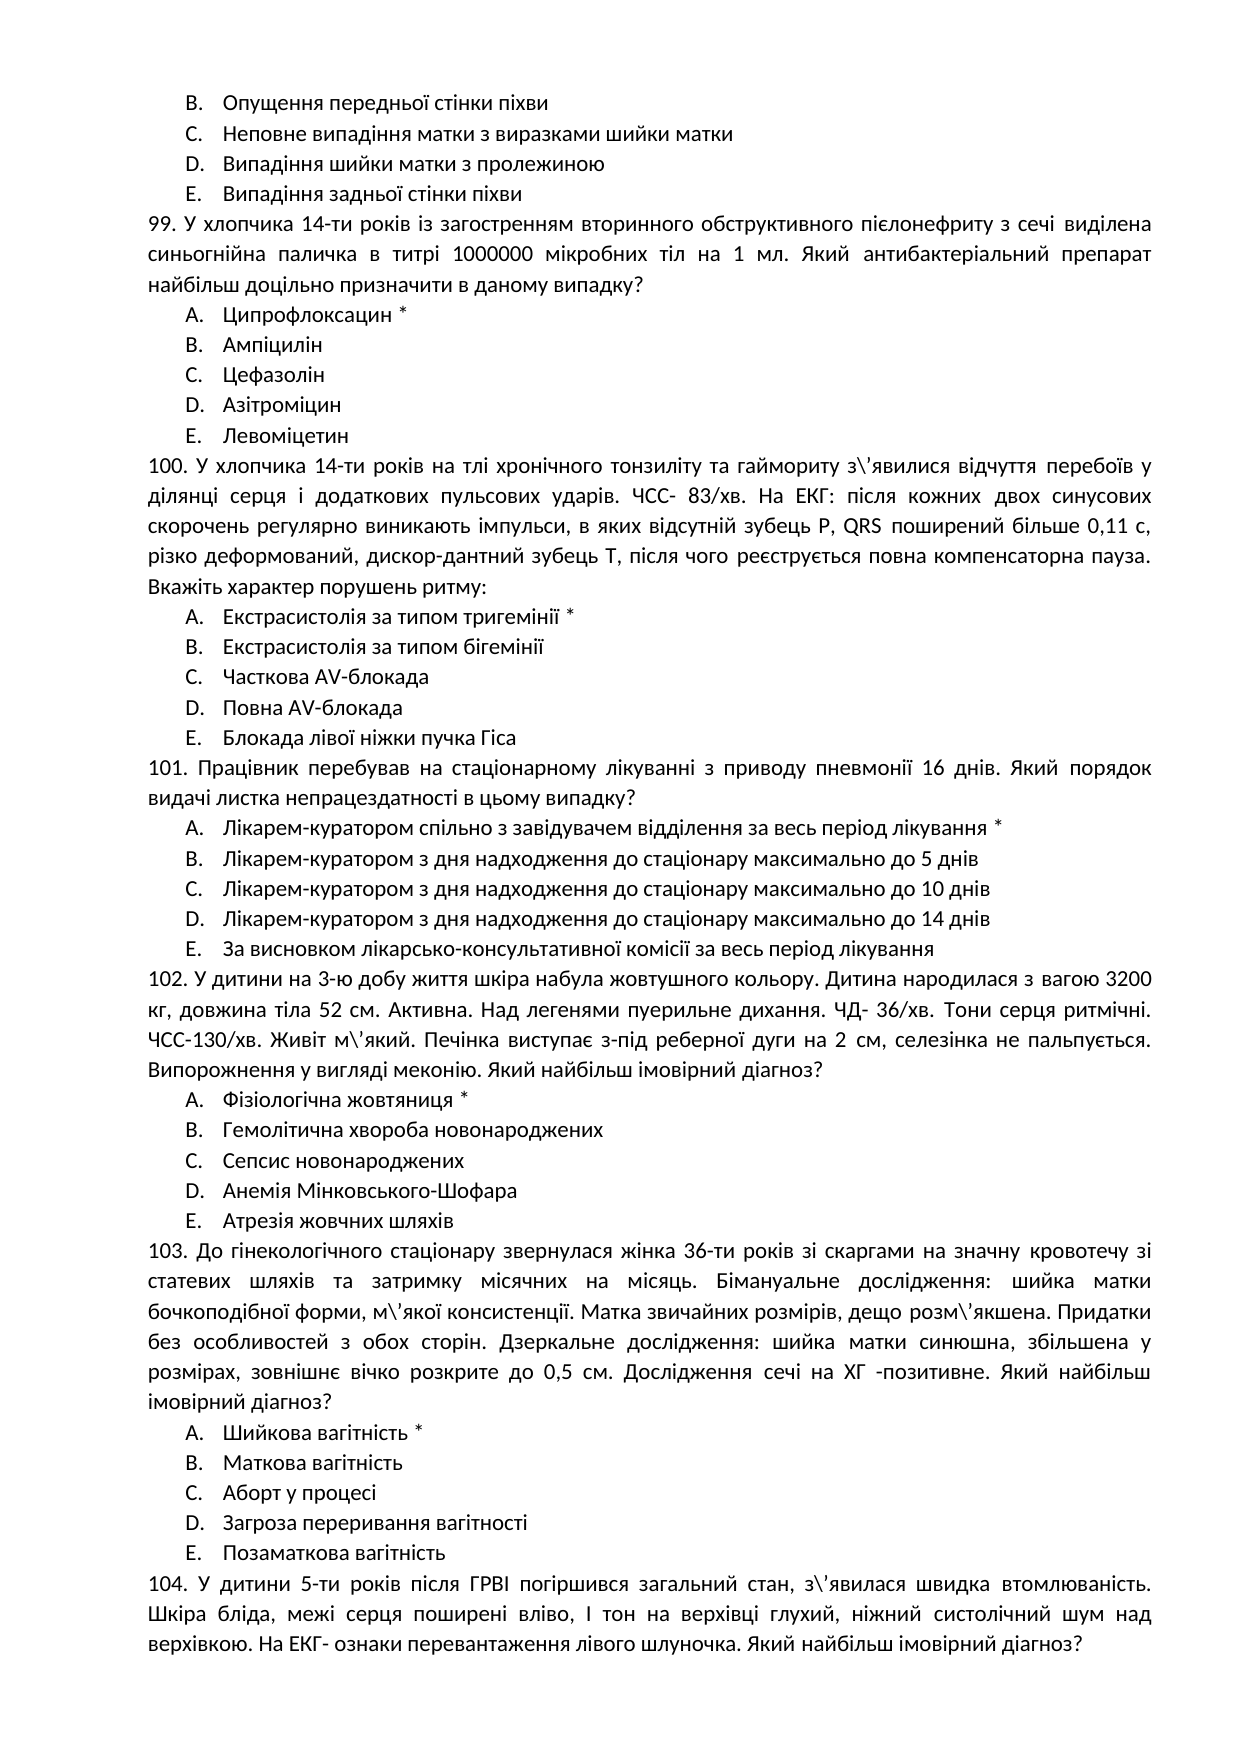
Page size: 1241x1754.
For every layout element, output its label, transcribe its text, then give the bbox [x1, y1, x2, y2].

list Екстрасистолія за типом бігемінії [185, 632, 1152, 660]
list Опущення передньої стінки піхви [185, 88, 1152, 117]
list Ампіцилін [185, 330, 1152, 358]
list Випадіння шийки матки з пролежиною [185, 149, 1152, 177]
list Азітроміцин [185, 391, 1152, 419]
text 99. У хлопчика 14-ти років із загостренням вторинного обструктивного пієлонефриту з сечі виділена синьогнійна паличка в титрі 1000000 мікробних тіл на 1 мл. Який антибактеріальний препарат найбільш доцільно призначити в даному випадку? [148, 209, 1152, 298]
list Часткова AV-блокада [185, 662, 1152, 691]
text 100. У хлопчика 14-ти років на тлі хронічного тонзиліту та гаймориту з\’явилися відчуття перебоїв у ділянці серця і додаткових пульсових ударів. ЧСС- 83/хв. На ЕКГ: після кожних двох синусових скорочень регулярно виникають імпульси, в яких відсутній зубець P, QRS поширений більше 0,11 с, різко деформований, дискор-дантний зубець T, після чого реєструється повна компенсаторна пауза. Вкажіть характер порушень ритму: [148, 451, 1152, 600]
list Маткова вагітність [185, 1448, 1152, 1476]
text 104. У дитини 5-ти років після ГРВІ погіршився загальний стан, з\’явилася швидка втомлюваність. Шкіра бліда, межі серця поширені вліво, І тон на верхівці глухий, ніжний систолічний шум над верхівкою. На ЕКГ- ознаки перевантаження лівого шлуночка. Який найбільш імовірний діагноз? [148, 1569, 1152, 1657]
list Анемія Мінковського-Шофара [185, 1176, 1152, 1204]
text 101. Працівник перебував на стаціонарному лікуванні з приводу пневмонії 16 днів. Який порядок видачі листка непрацездатності в цьому випадку? [148, 753, 1152, 811]
list Лікарем-куратором з дня надходження до стаціонару максимально до 10 днів [185, 874, 1152, 902]
text 102. У дитини на 3-ю добу життя шкіра набула жовтушного кольору. Дитина народилася з вагою 3200 кг, довжина тіла 52 см. Активна. Над легенями пуерильне дихання. ЧД- 36/хв. Тони серця ритмічні. ЧСС-130/хв. Живіт м\’який. Печінка виступає з-під реберної дуги на 2 см, селезінка не пальпується. Випорожнення у вигляді меконію. Який найбільш імовірний діагноз? [148, 964, 1152, 1083]
list Левоміцетин [185, 421, 1152, 449]
list Фізіологічна жовтяниця * [185, 1085, 1152, 1113]
list Випадіння задньої стінки піхви [185, 179, 1152, 207]
list Лікарем-куратором спільно з завідувачем відділення за весь період лікування * [185, 813, 1152, 842]
list Екстрасистолія за типом тригемінії * [185, 602, 1152, 630]
list Шийкова вагітність * [185, 1418, 1152, 1446]
list Повна AV-блокада [185, 693, 1152, 721]
list Аборт у процесі [185, 1478, 1152, 1506]
list Цефазолін [185, 360, 1152, 388]
list Лікарем-куратором з дня надходження до стаціонару максимально до 5 днів [185, 844, 1152, 872]
list Гемолітична хвороба новонароджених [185, 1116, 1152, 1144]
list Неповне випадіння матки з виразками шийки матки [185, 119, 1152, 147]
list Сепсис новонароджених [185, 1146, 1152, 1174]
text 103. До гінекологічного стаціонару звернулася жінка 36-ти років зі скаргами на значну кровотечу зі статевих шляхів та затримку місячних на місяць. Бімануальне дослідження: шийка матки бочкоподібної форми, м\’якої консистенції. Матка звичайних розмірів, дещо розм\’якшена. Придатки без особливостей з обох сторін. Дзеркальне дослідження: шийка матки синюшна, збільшена у розмірах, зовнішнє вічко розкрите до 0,5 см. Дослідження сечі на ХГ -позитивне. Який найбільш імовірний діагноз? [148, 1236, 1152, 1416]
list Лікарем-куратором з дня надходження до стаціонару максимально до 14 днів [185, 904, 1152, 932]
list Ципрофлоксацин * [185, 300, 1152, 328]
list Блокада лівої ніжки пучка Гіса [185, 723, 1152, 751]
list Атрезія жовчних шляхів [185, 1206, 1152, 1234]
list За висновком лікарсько-консультативної комісії за весь період лікування [185, 934, 1152, 962]
list Позаматкова вагітність [185, 1538, 1152, 1567]
list Загроза переривання вагітності [185, 1508, 1152, 1536]
